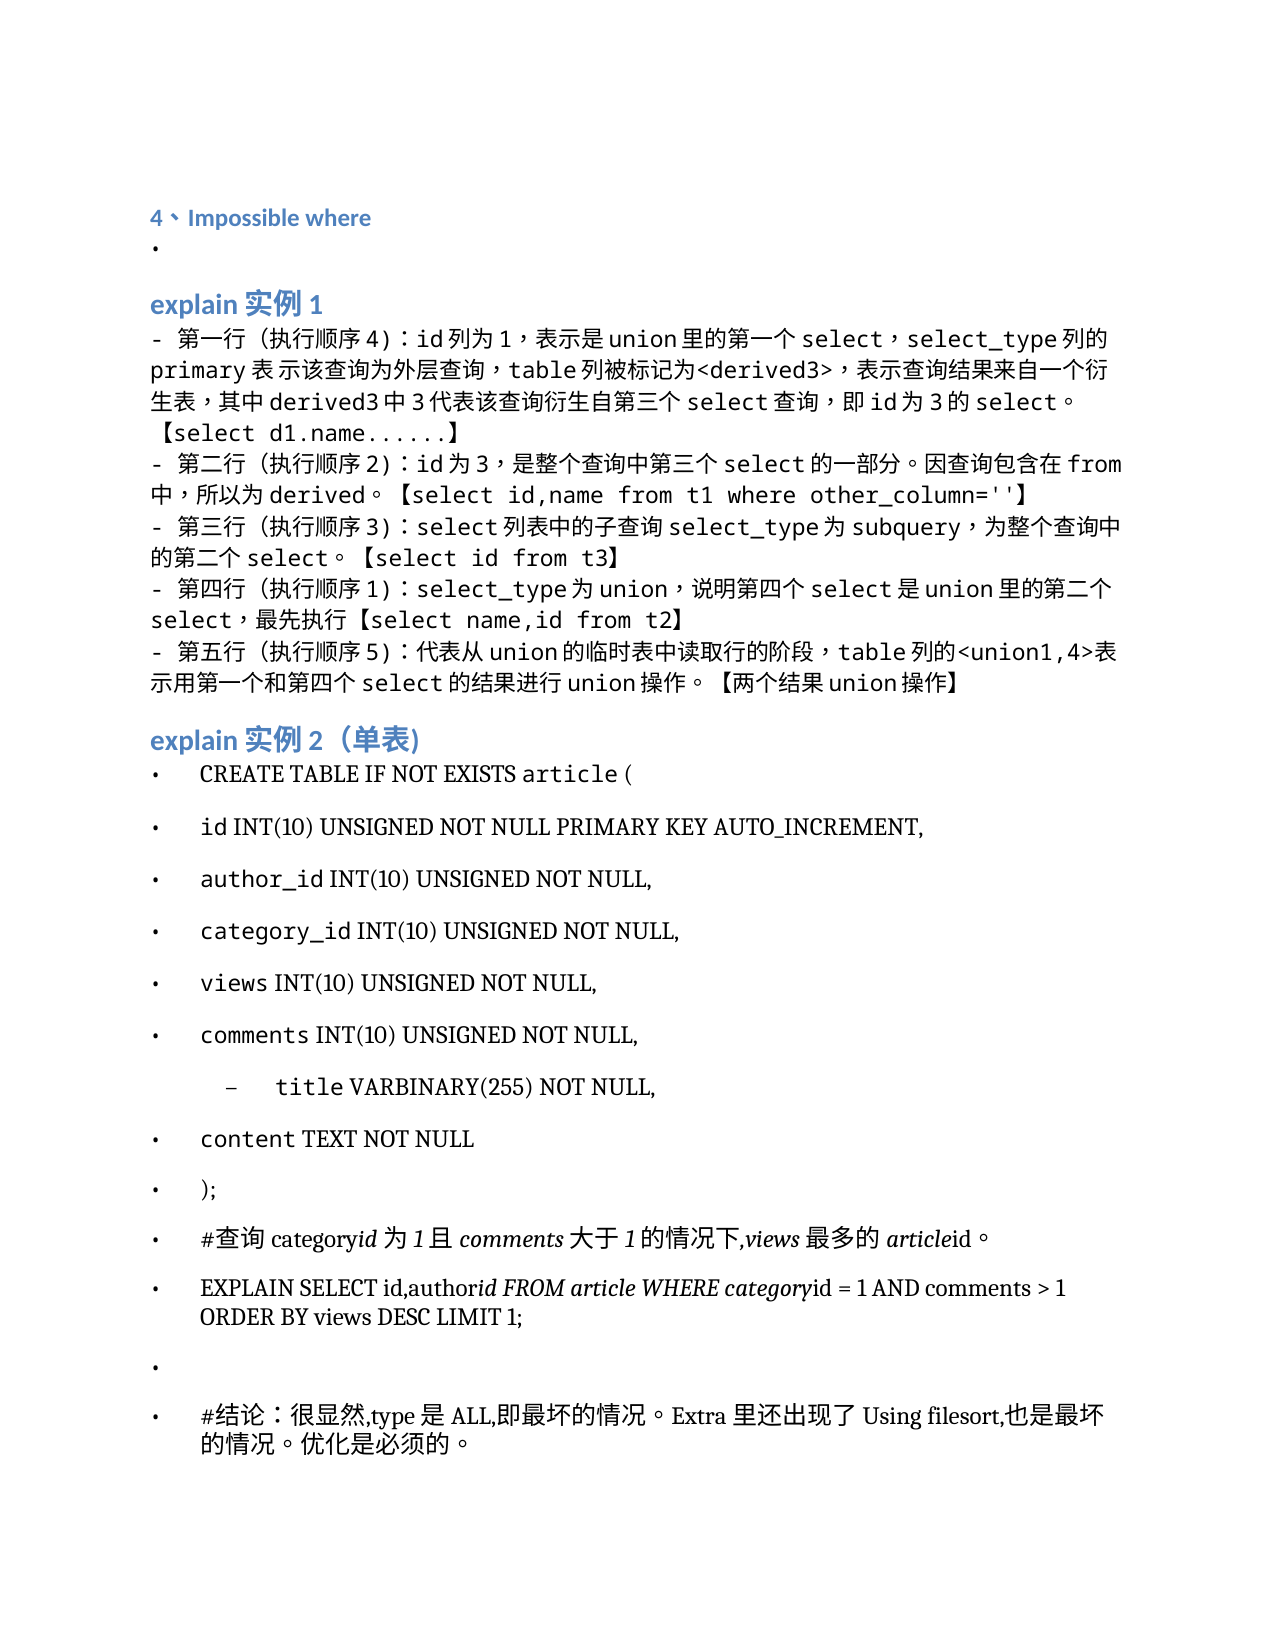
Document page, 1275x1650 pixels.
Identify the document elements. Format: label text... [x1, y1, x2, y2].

list author_id INT(10) UNSIGNED NOT NULL, [150, 863, 1125, 894]
list #查询 categoryid 为 1 且 comments 大于 1 的情况下,views 最多的 articleid。 [150, 1225, 1125, 1253]
list comments INT(10) UNSIGNED NOT NULL, [150, 1019, 1125, 1050]
list title VARBINARY(255) NOT NULL, [225, 1071, 1125, 1102]
list ); [150, 1175, 1125, 1204]
subtitle explain实例2（单表) [150, 719, 1125, 758]
subtitle explain实例1 [150, 283, 1125, 323]
list EXPLAIN SELECT id,authorid FROM article WHERE categoryid = 1 AND comments > 1 ORDER BY views DESC LIMIT 1; [150, 1274, 1125, 1332]
list #结论：很显然,type 是 ALL,即最坏的情况。Extra 里还出现了 Using filesort,也是最坏的情况。优化是必须的。 [150, 1402, 1125, 1460]
text - 第一行（执行顺序4)：id列为1，表示是union里的第一个select，select_type列的primary表 示该查询为外层查询，table列被标记为<derived3>，表示查询结果来自一个衍生表，其中derived3中3代表该查询衍生自第三个select查询，即id为3的select。【select d1.name......】 - 第二行（执行顺序2)：id为3，是整个查询中第三个select的一部分。因查询包含在from中，所以为derived。【select id,name from t1 where other_column=''】 - 第三行（执行顺序3)：select列表中的子查询select_type为subquery，为整个查询中的第二个select。【select id from t3】 - 第四行（执行顺序1)：select_type为union，说明第四个select是union里的第二个select，最先执行【select name,id from t2】 - 第五行（执行顺序5)：代表从union的临时表中读取行的阶段，table列的<union1,4>表示用第一个和第四个select的结果进行union操作。【两个结果union操作】 [150, 323, 1125, 698]
list CREATE TABLE IF NOT EXISTS article ( [150, 758, 1125, 790]
list category_id INT(10) UNSIGNED NOT NULL, [150, 915, 1125, 946]
list views INT(10) UNSIGNED NOT NULL, [150, 967, 1125, 998]
list content TEXT NOT NULL [150, 1123, 1125, 1154]
list id INT(10) UNSIGNED NOT NULL PRIMARY KEY AUTO_INCREMENT, [150, 811, 1125, 842]
subtitle 4、Impossible where [150, 199, 1125, 234]
